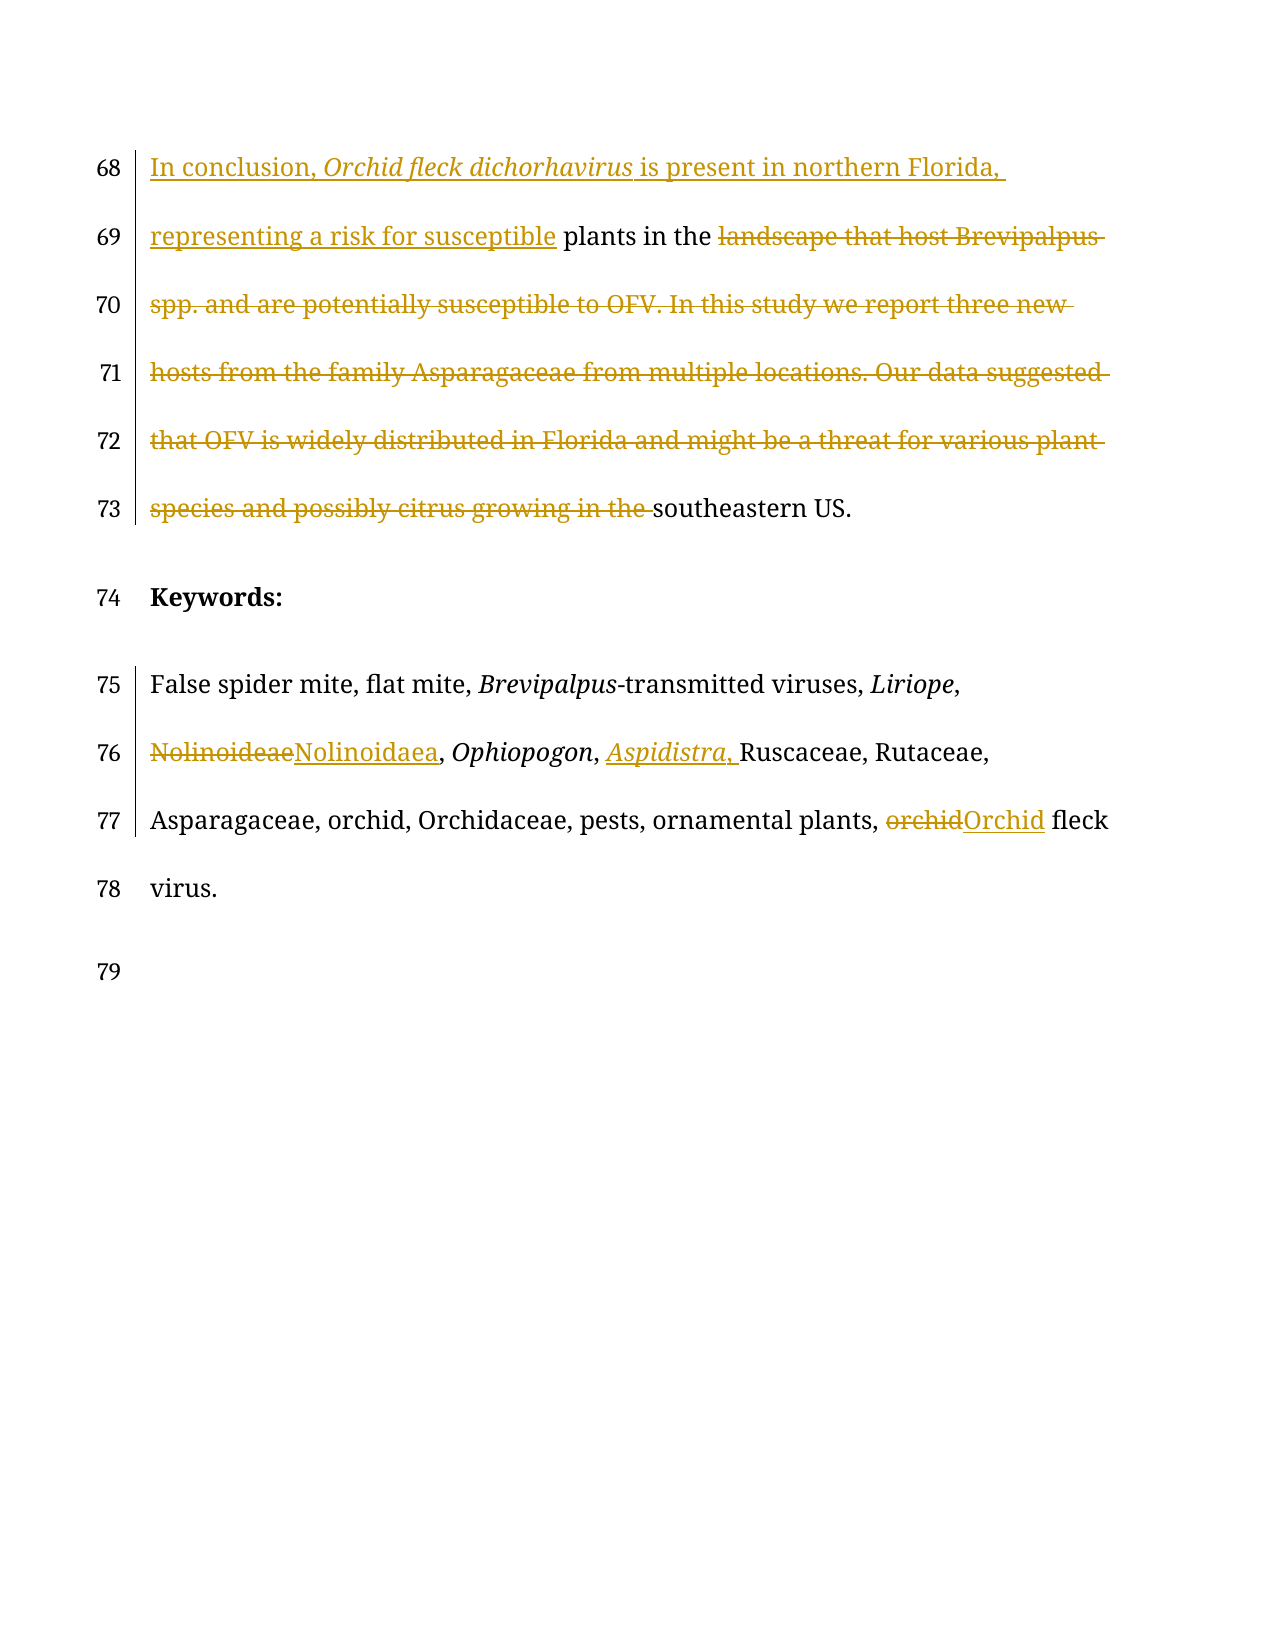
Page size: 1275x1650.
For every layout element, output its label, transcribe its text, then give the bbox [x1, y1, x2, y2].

subtitle Keywords: [150, 579, 1125, 614]
text False spider mite, flat mite, Brevipalpus-transmitted viruses, Liriope, , Ophiopogon, Ruscaceae, Rutaceae, Asparagaceae, orchid, Orchidaceae, pests, ornamental plants, fleck virus. [150, 666, 1125, 905]
text plants in the southeastern US. [150, 150, 1125, 525]
